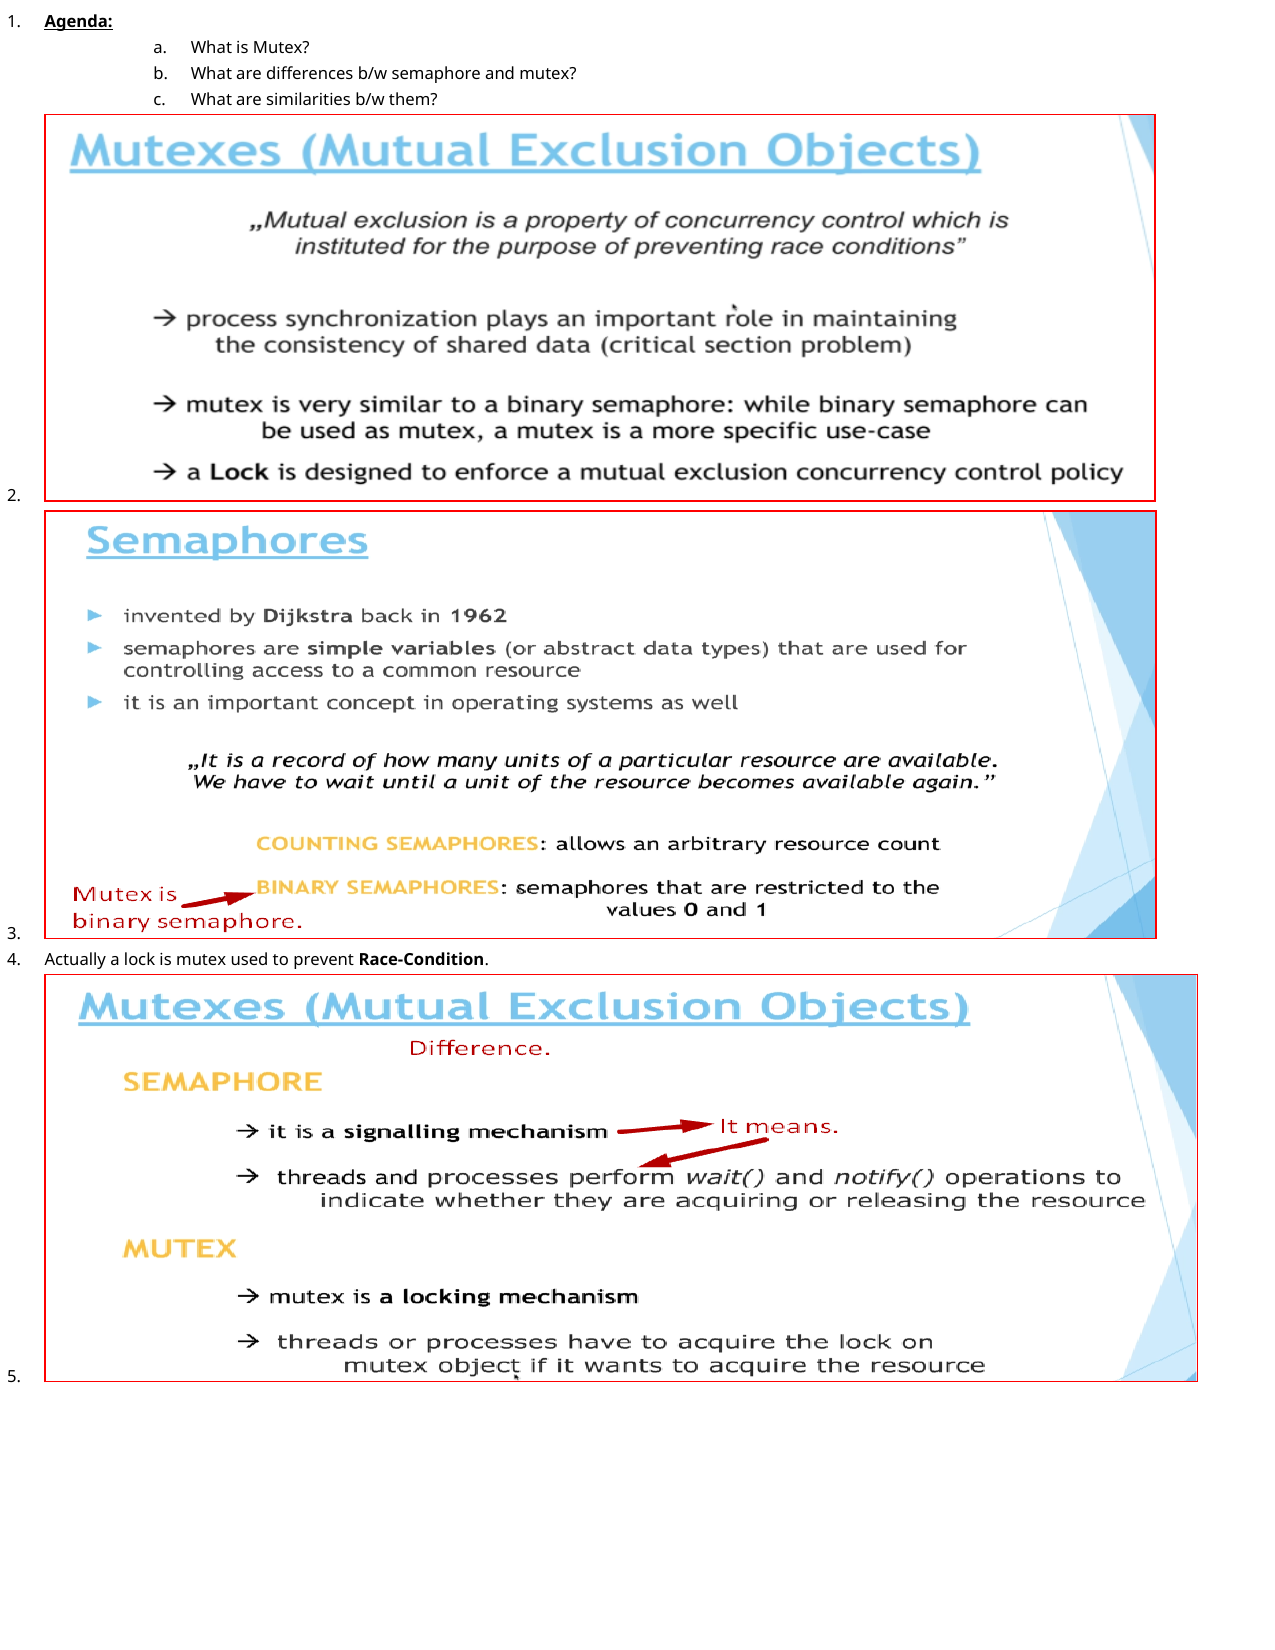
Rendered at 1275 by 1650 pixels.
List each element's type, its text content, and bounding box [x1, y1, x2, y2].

list What are differences b/w semaphore and mutex? [153, 61, 1255, 84]
picture [46, 512, 1155, 938]
list Agenda: [7, 9, 1255, 32]
list What are similarities b/w them? [153, 87, 1255, 110]
list What is Mutex? [153, 35, 1255, 58]
picture [46, 975, 1197, 1381]
list Actually a lock is mutex used to prevent Race-Condition. [7, 947, 1255, 970]
picture [46, 115, 1154, 500]
